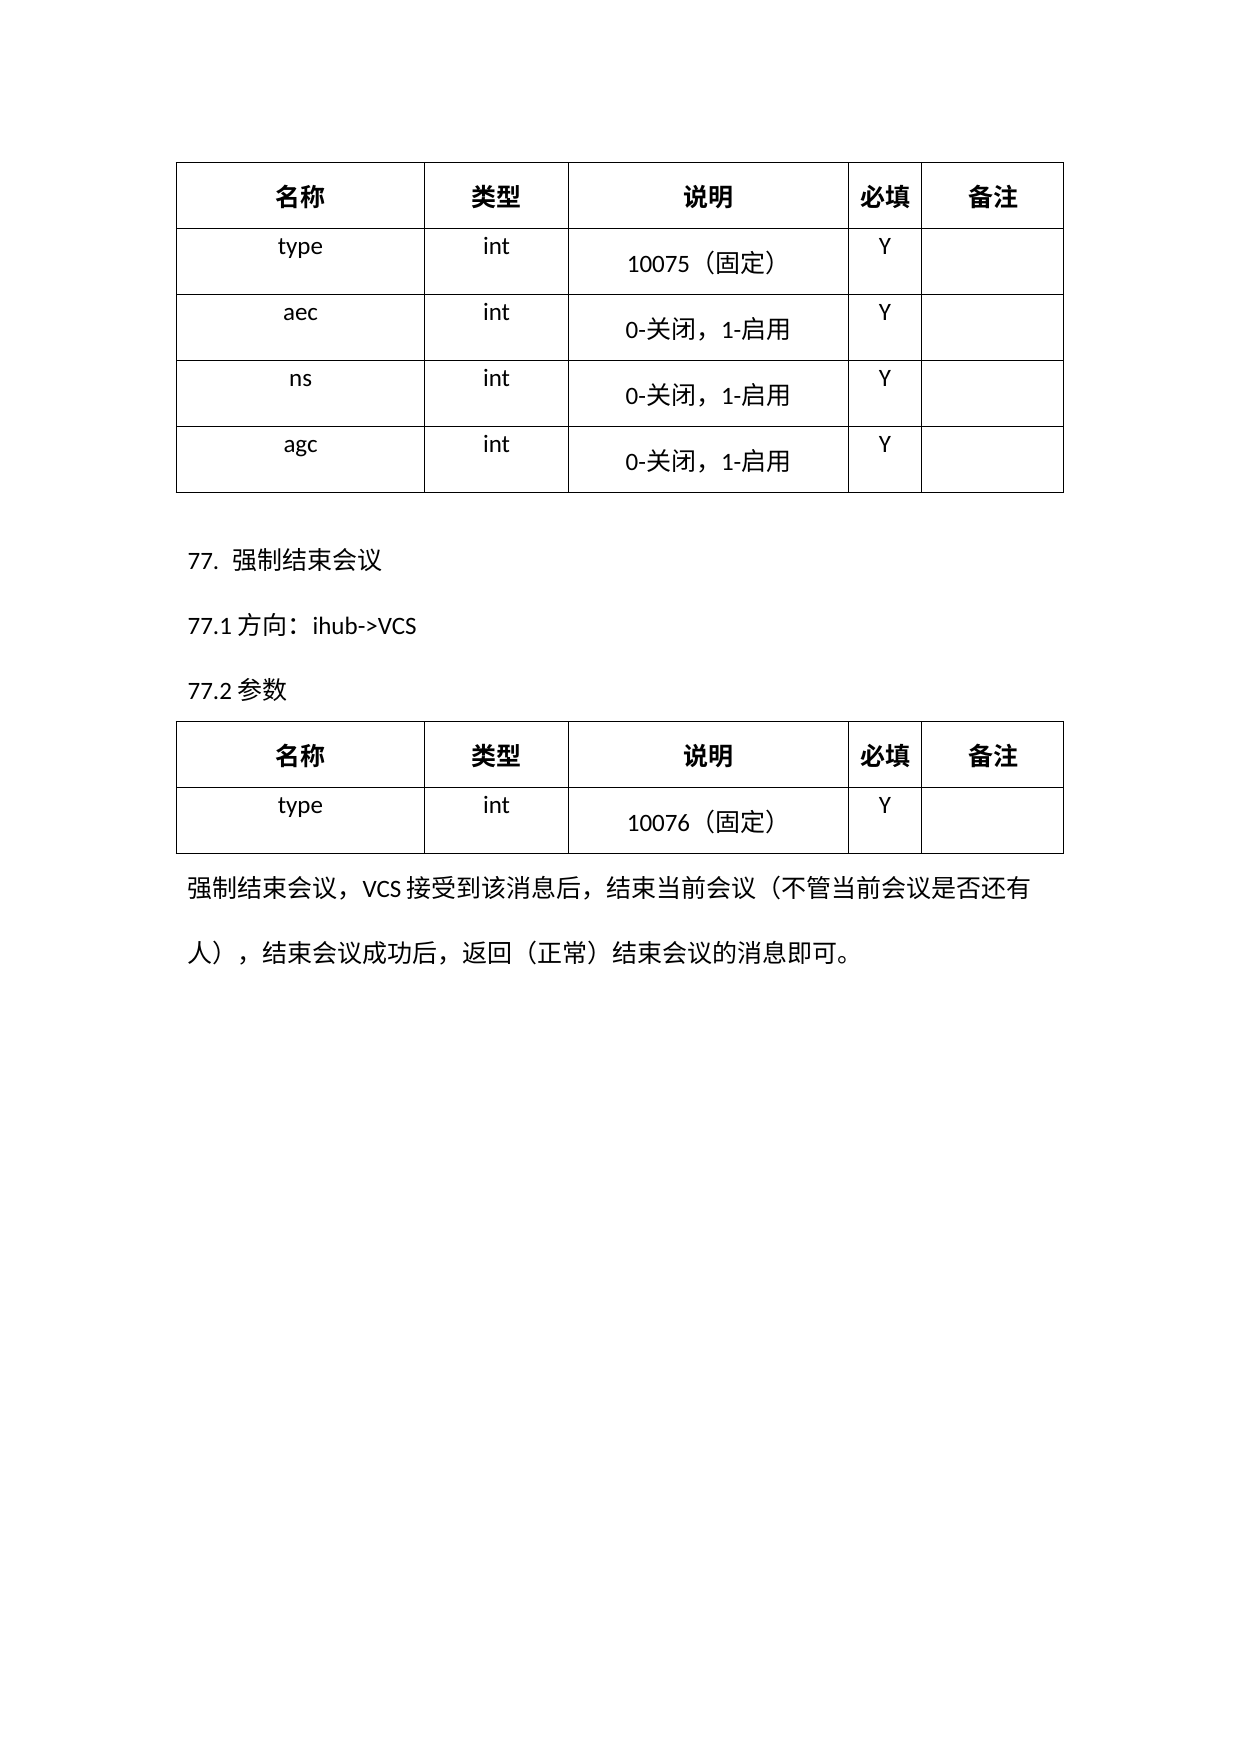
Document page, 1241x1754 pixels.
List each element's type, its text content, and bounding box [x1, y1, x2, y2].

list 强制结束会议 [187, 526, 1053, 591]
table_cell 0-关闭，1-启用 [569, 361, 848, 426]
table_cell type [177, 788, 424, 853]
table_header 备注 [922, 163, 1063, 228]
table_cell int [425, 361, 568, 426]
list 77.1 方向：ihub->VCS [187, 591, 1053, 656]
table_cell 0-关闭，1-启用 [569, 427, 848, 492]
table_cell 0-关闭，1-启用 [569, 295, 848, 360]
table_header 说明 [569, 722, 848, 787]
table_header 名称 [177, 163, 424, 228]
table_cell int [425, 788, 568, 853]
table_cell Y [849, 229, 921, 294]
table_cell [922, 427, 1063, 492]
table_cell Y [849, 427, 921, 492]
table_header 必填 [849, 163, 921, 228]
table_cell [922, 229, 1063, 294]
table_cell Y [849, 788, 921, 853]
table_cell 10076（固定） [569, 788, 848, 853]
table_cell aec [177, 295, 424, 360]
table_cell agc [177, 427, 424, 492]
table_cell [922, 788, 1063, 853]
table_cell 10075（固定） [569, 229, 848, 294]
table_header 说明 [569, 163, 848, 228]
table_cell Y [849, 361, 921, 426]
table_header 名称 [177, 722, 424, 787]
table_header 备注 [922, 722, 1063, 787]
list 77.2 参数 [187, 656, 1053, 721]
table_cell [922, 361, 1063, 426]
table_cell int [425, 295, 568, 360]
table_header 必填 [849, 722, 921, 787]
table_cell int [425, 427, 568, 492]
table_cell Y [849, 295, 921, 360]
table_cell type [177, 229, 424, 294]
table_header 类型 [425, 722, 568, 787]
table_cell int [425, 229, 568, 294]
table_cell ns [177, 361, 424, 426]
list 强制结束会议，VCS接受到该消息后，结束当前会议（不管当前会议是否还有人），结束会议成功后，返回（正常）结束会议的消息即可。 [187, 854, 1053, 984]
table_cell [922, 295, 1063, 360]
table_header 类型 [425, 163, 568, 228]
